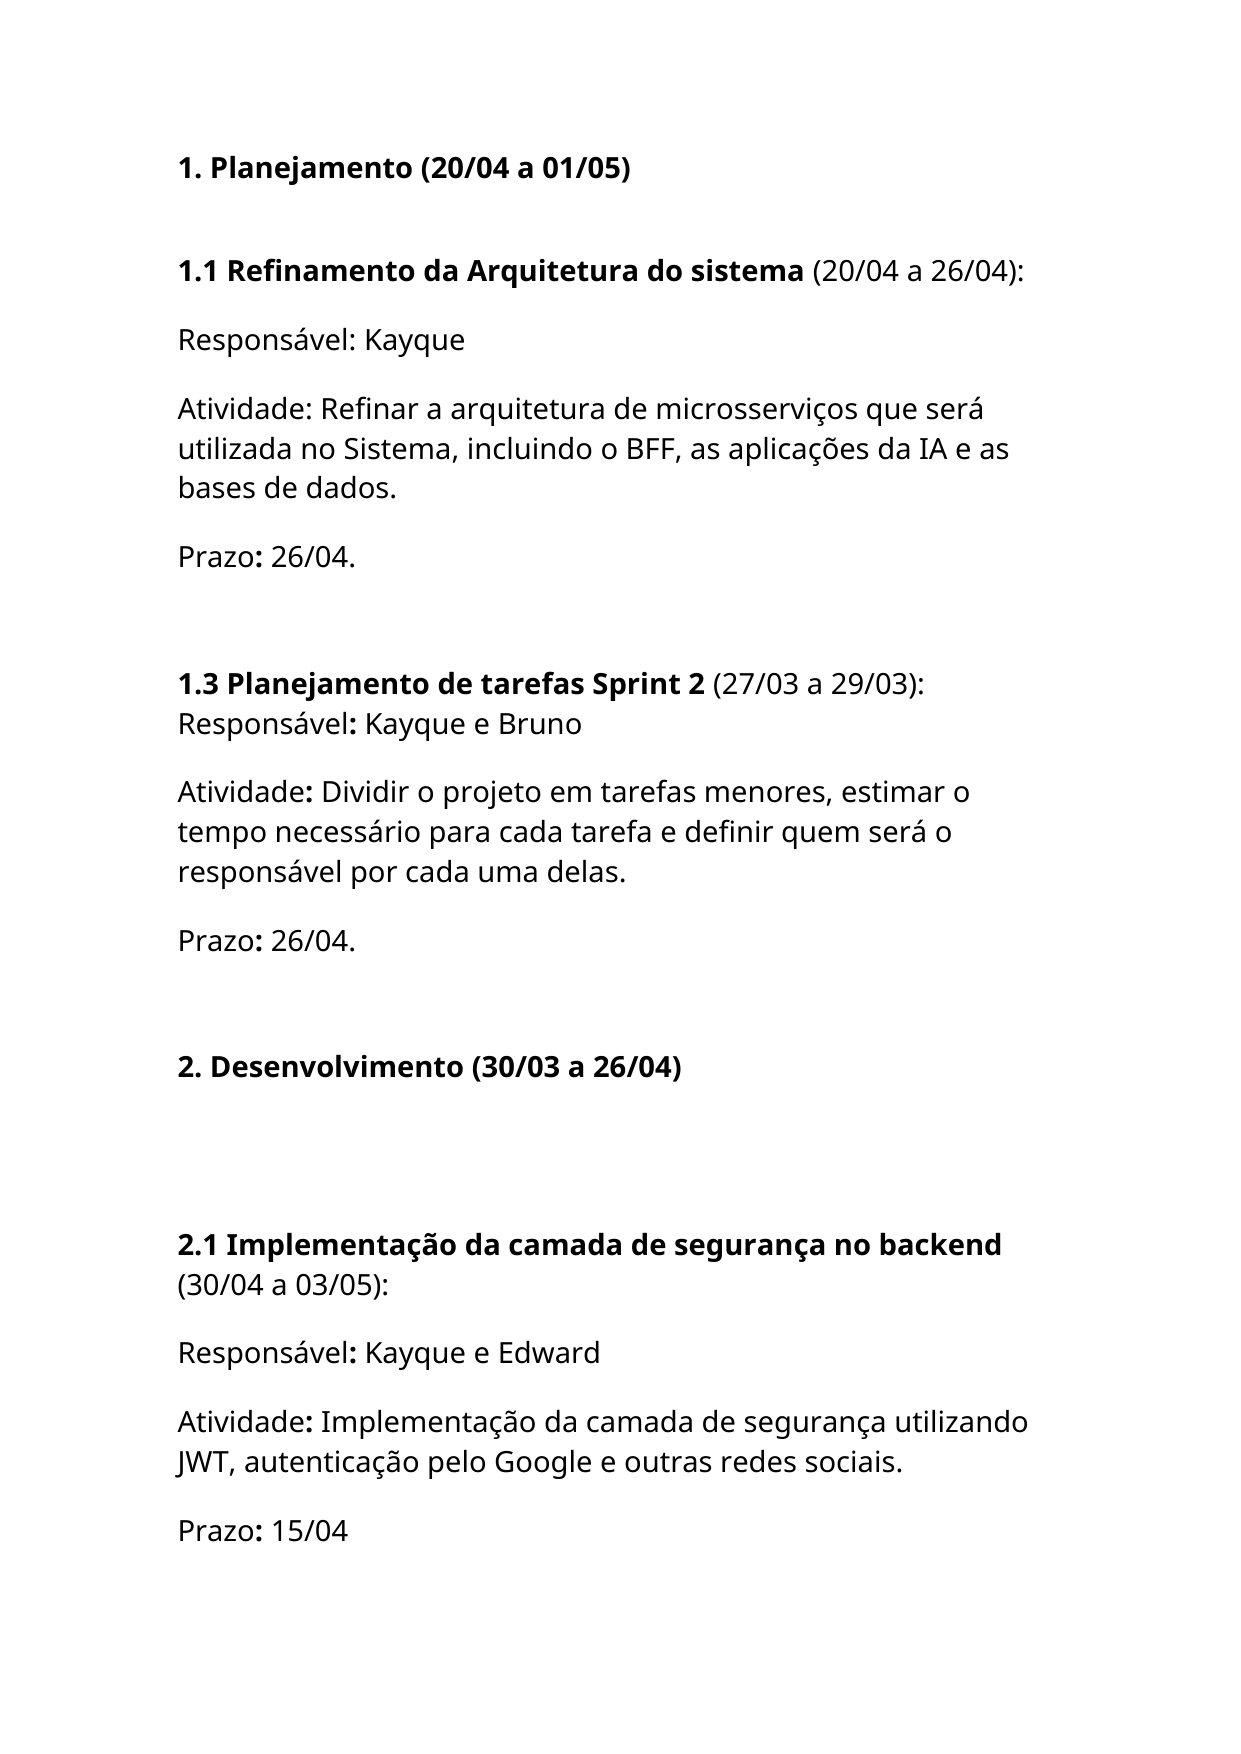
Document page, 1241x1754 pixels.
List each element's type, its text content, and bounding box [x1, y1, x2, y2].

text Responsável: Kayque [177, 319, 1063, 359]
text Prazo: 26/04. [177, 536, 1063, 576]
text Atividade: Implementação da camada de segurança utilizando JWT, autenticação pelo Google e outras redes sociais. [177, 1402, 1063, 1481]
text 2. Desenvolvimento (30/03 a 26/04) [177, 1047, 1063, 1086]
text 2.1 Implementação da camada de segurança no backend (30/04 a 03/05): [177, 1184, 1063, 1303]
text Atividade: Dividir o projeto em tarefas menores, estimar o tempo necessário para cada tarefa e definir quem será o responsável por cada uma delas. [177, 772, 1063, 891]
text 1. Planejamento (20/04 a 01/05) [177, 148, 1063, 221]
text Responsável: Kayque e Edward [177, 1333, 1063, 1372]
text 1.3 Planejamento de tarefas Sprint 2 (27/03 a 29/03): Responsável: Kayque e Bruno [177, 663, 1063, 743]
text Prazo: 26/04. [177, 920, 1063, 960]
text Prazo: 15/04 [177, 1510, 1063, 1550]
text Atividade: Refinar a arquitetura de microsserviços que será utilizada no Sistema, incluindo o BFF, as aplicações da IA e as bases de dados. [177, 388, 1063, 507]
text 1.1 Refinamento da Arquitetura do sistema (20/04 a 26/04): [177, 251, 1063, 290]
